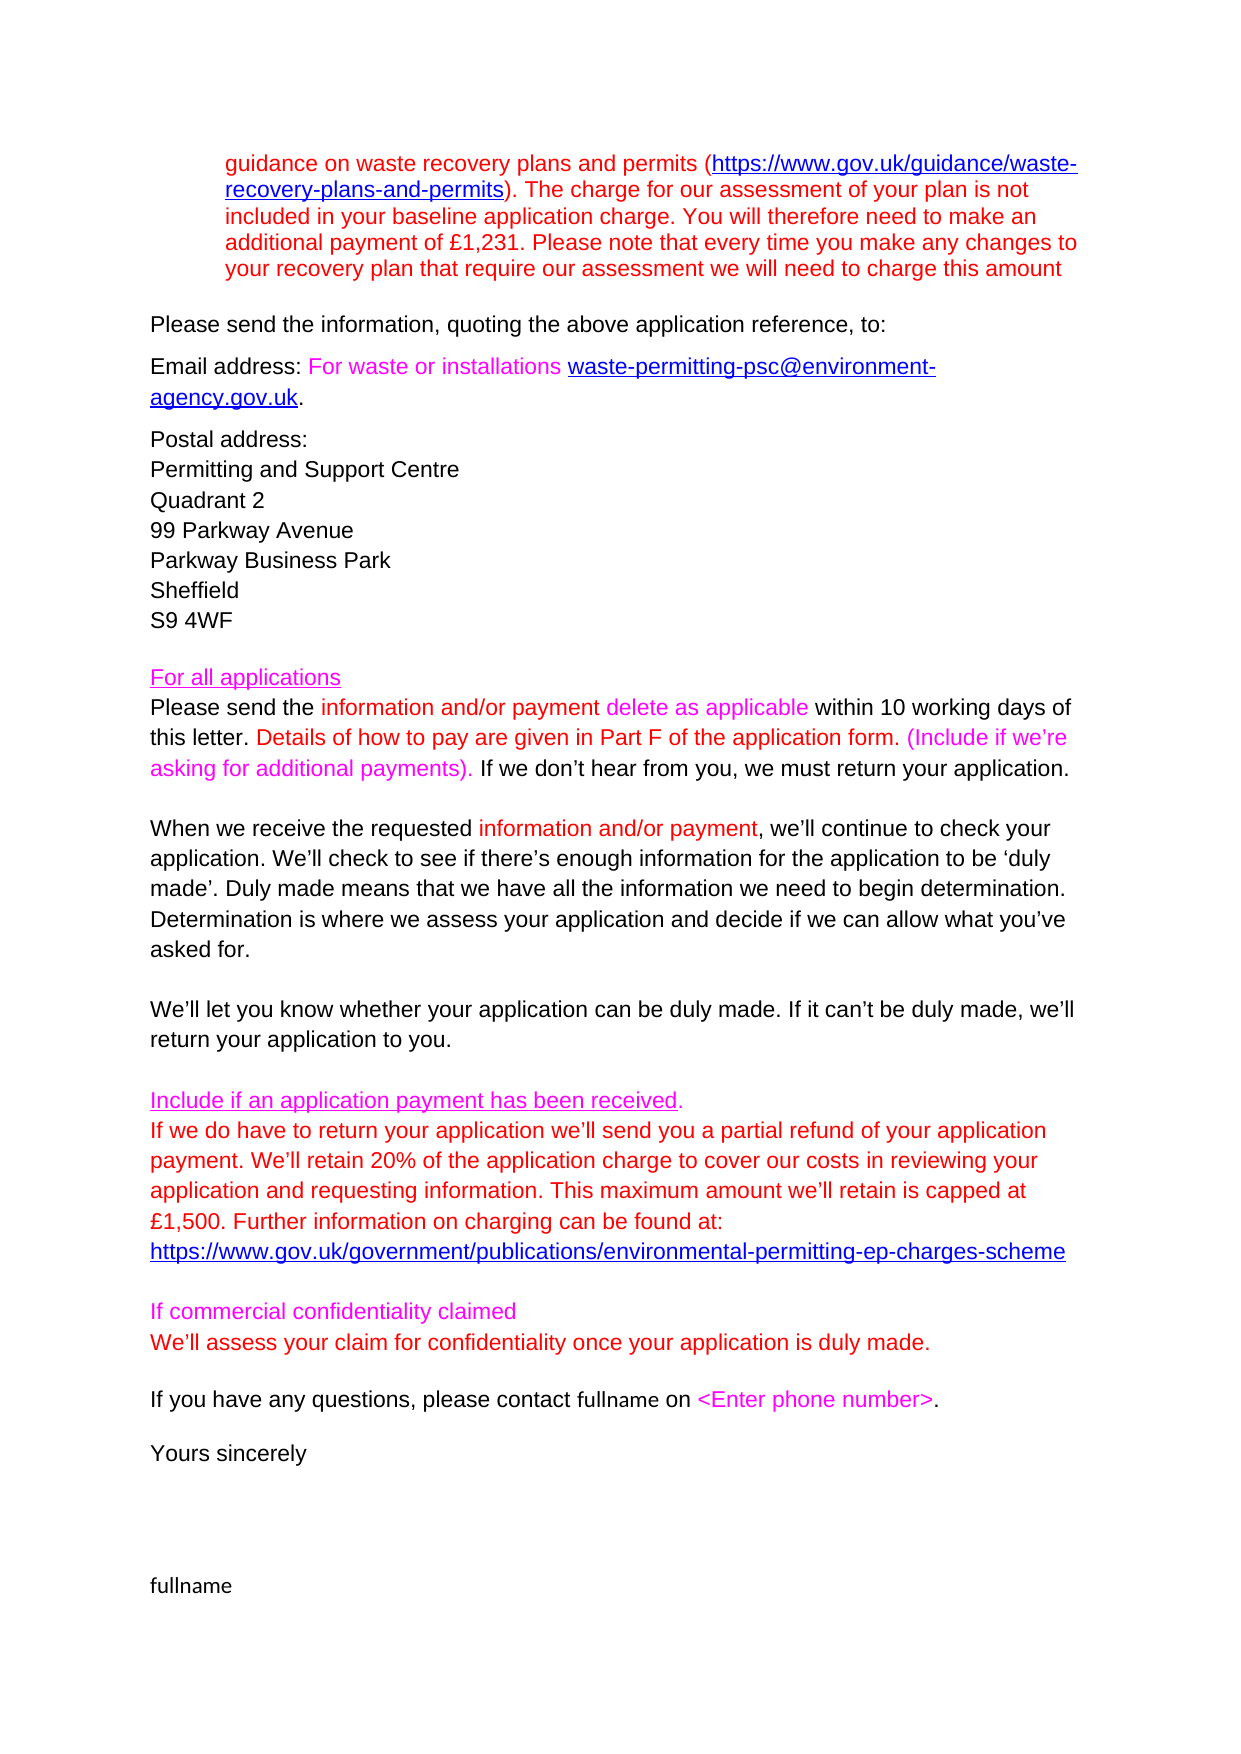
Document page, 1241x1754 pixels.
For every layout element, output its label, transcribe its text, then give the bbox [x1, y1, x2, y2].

text Quadrant 2 [150, 487, 1090, 513]
text We’ll assess your claim for confidentiality once your application is duly made. [150, 1328, 1090, 1355]
text Include if an application payment has been received. [150, 1087, 1090, 1113]
text If you have any questions, please contact on <Enter phone number>. [150, 1385, 1090, 1413]
text Parkway Business Park [150, 547, 1090, 573]
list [187, 150, 1090, 282]
text Yours sincerely [150, 1439, 1090, 1466]
text Email address: For waste or installations waste-permitting-psc@environment-agency.gov.uk. [150, 353, 1090, 410]
text Permitting and Support Centre [150, 456, 1090, 483]
text Please send the information and/or payment delete as applicable within 10 working days of this letter. Details of how to pay are given in Part F of the application form. (Include if we’re asking for additional payments). If we don’t hear from you, we must return your application. [150, 694, 1090, 781]
text S9 4WF [150, 607, 1090, 634]
text We’ll let you know whether your application can be duly made. If it can’t be duly made, we’ll return your application to you. [150, 996, 1090, 1053]
text If commercial confidentiality claimed [150, 1298, 1090, 1325]
text 99 Parkway Avenue [150, 517, 1090, 543]
text When we receive the requested information and/or payment, we’ll continue to check your application. We’ll check to see if there’s enough information for the application to be ‘duly made’. Duly made means that we have all the information we need to begin determination. Determination is where we assess your application and decide if we can allow what you’ve asked for. [150, 815, 1090, 962]
text Please send the information, quoting the above application reference, to: [150, 311, 1090, 337]
text Postal address: [150, 426, 1090, 452]
text If we do have to return your application we’ll send you a partial refund of your application payment. We’ll retain 20% of the application charge to cover our costs in reviewing your application and requesting information. This maximum amount we’ll retain is capped at £1,500. Further information on charging can be found at: https://www.gov.uk/government/publications/environmental-permitting-ep-charges-scheme [150, 1117, 1090, 1264]
text Sheffield [150, 577, 1090, 603]
text For all applications [150, 664, 1090, 690]
